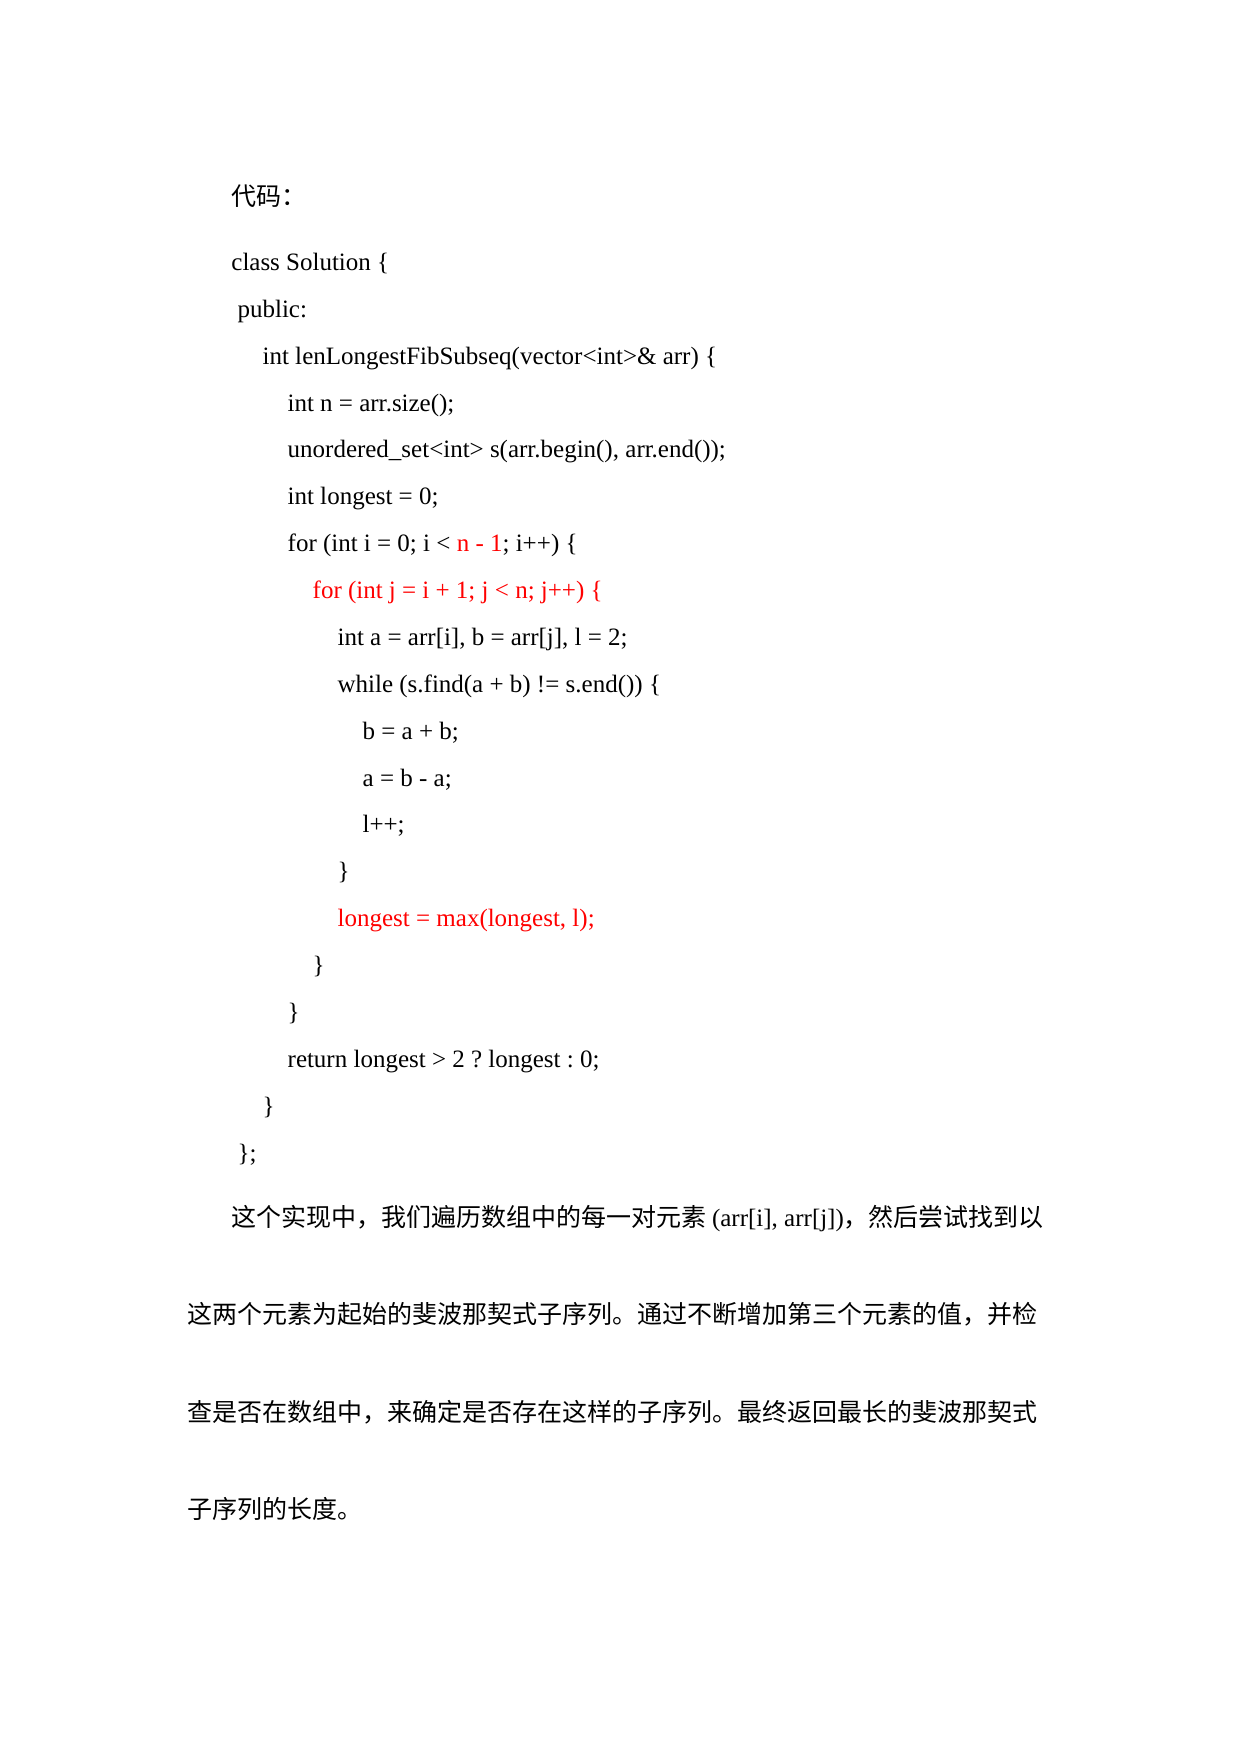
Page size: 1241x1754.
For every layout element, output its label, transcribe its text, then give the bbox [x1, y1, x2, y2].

text while (s.find(a + b) != s.end()) { [237, 667, 1053, 699]
text class Solution { [187, 245, 1053, 278]
text }; [237, 1136, 1053, 1168]
text 代码： [187, 162, 1053, 227]
text b = a + b; [237, 714, 1053, 746]
text l++; [237, 808, 1053, 840]
text } [237, 854, 1053, 887]
text int lenLongestFibSubseq(vector<int>& arr) { [237, 339, 1053, 371]
text public: [237, 292, 1053, 324]
text unordered_set<int> s(arr.begin(), arr.end()); [237, 433, 1053, 465]
text a = b - a; [237, 761, 1053, 793]
text int a = arr[i], b = arr[j], l = 2; [237, 620, 1053, 653]
text longest = max(longest, l); [237, 901, 1053, 934]
text for (int j = i + 1; j < n; j++) { [237, 573, 1053, 606]
text int longest = 0; [237, 479, 1053, 512]
text } [237, 995, 1053, 1028]
text int n = arr.size(); [237, 386, 1053, 418]
text for (int i = 0; i < n - 1; i++) { [237, 526, 1053, 559]
text return longest > 2 ? longest : 0; [237, 1042, 1053, 1074]
text } [237, 948, 1053, 981]
text } [237, 1089, 1053, 1121]
text 这个实现中，我们遍历数组中的每一对元素 (arr[i], arr[j])，然后尝试找到以这两个元素为起始的斐波那契式子序列。通过不断增加第三个元素的值，并检查是否在数组中，来确定是否存在这样的子序列。最终返回最长的斐波那契式子序列的长度。 [187, 1183, 1053, 1540]
